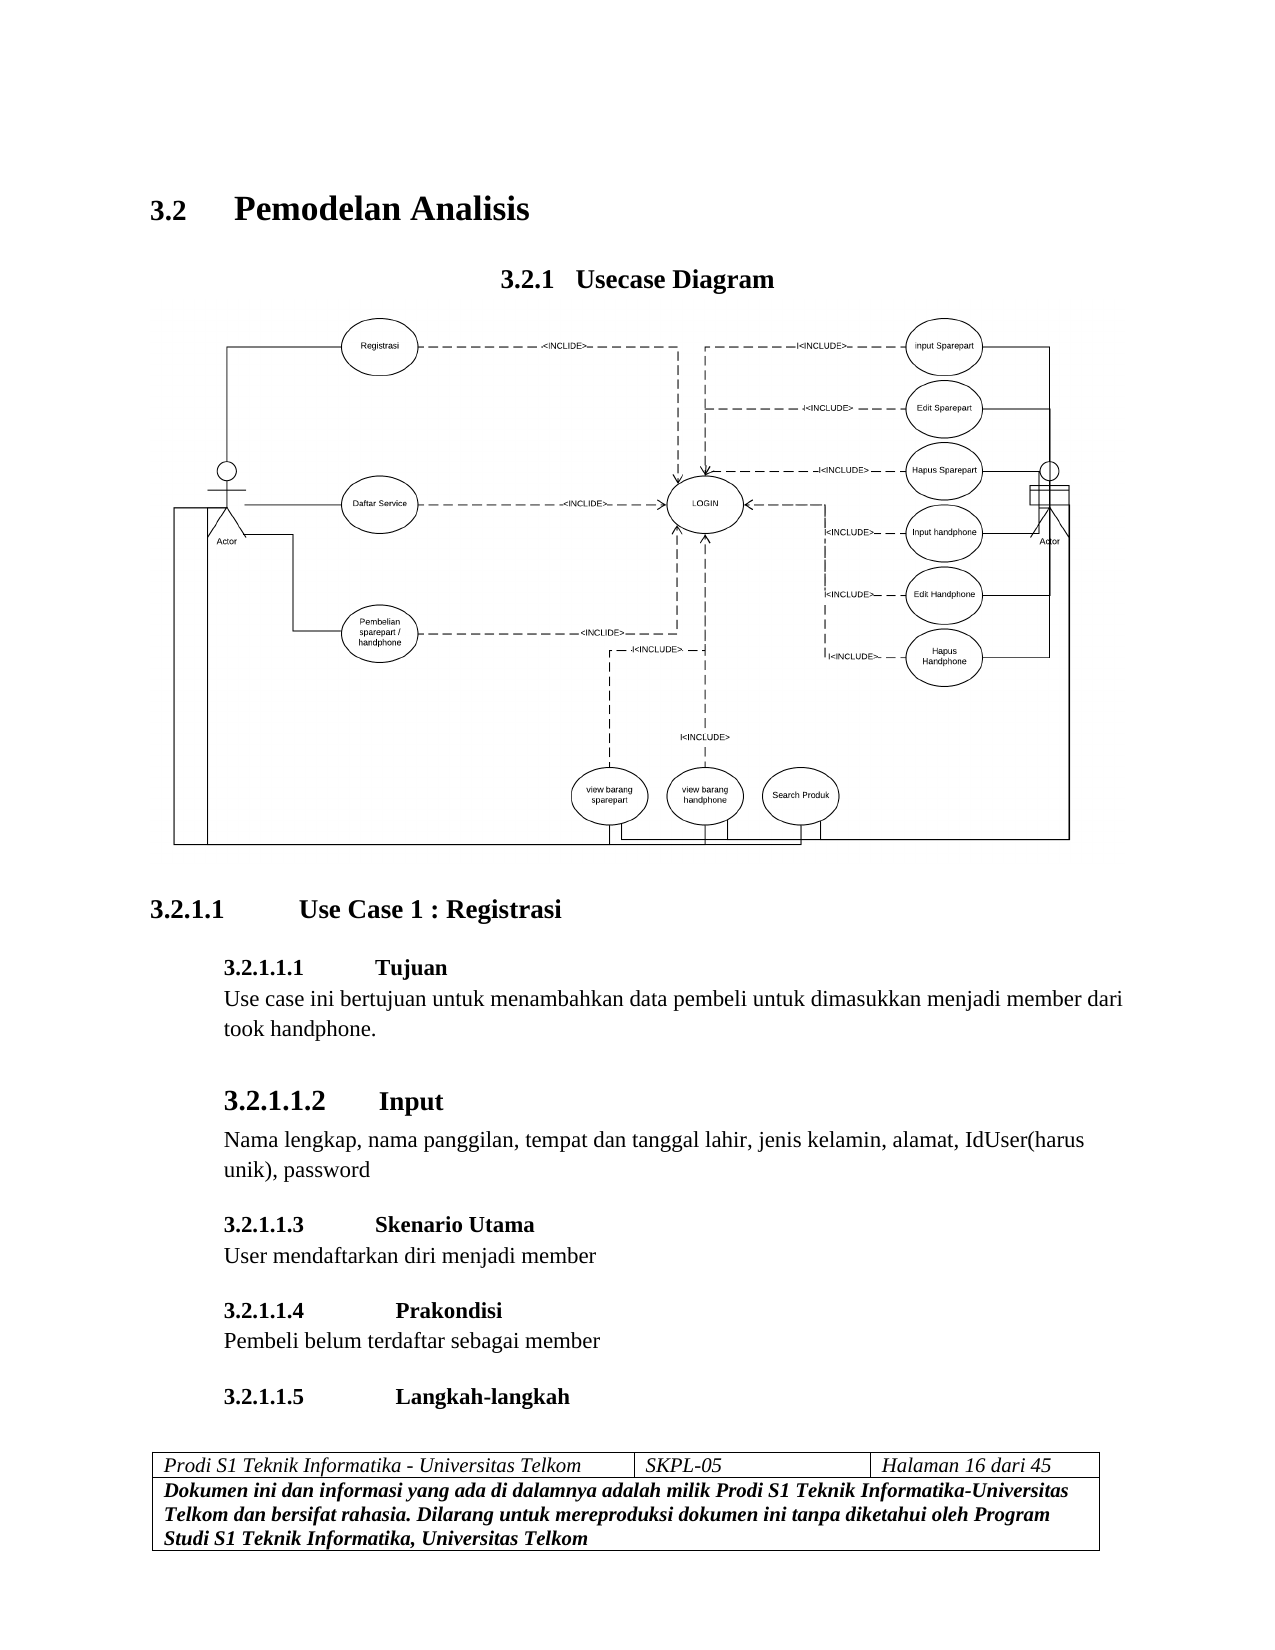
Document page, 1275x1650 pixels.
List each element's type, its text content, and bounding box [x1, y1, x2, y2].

subtitle 3.2.1.1.3 Skenario Utama [224, 1211, 1125, 1238]
subtitle 3.2.1.1.2 Input [224, 1083, 1125, 1117]
text Use case ini bertujuan untuk menambahkan data pembeli untuk dimasukkan menjadi member dari took handphone. [224, 985, 1127, 1041]
subtitle 3.2.1.1.1 Tujuan [224, 954, 1125, 981]
subtitle 3.2.1 Usecase Diagram [150, 263, 1125, 299]
subtitle 3.2.1.1 Use Case 1 : Registrasi [150, 893, 1125, 924]
text User mendaftarkan diri menjadi member [224, 1242, 1125, 1268]
text Nama lengkap, nama panggilan, tempat dan tanggal lahir, jenis kelamin, alamat, IdUser(harus unik), password [224, 1126, 1125, 1182]
subtitle 3.2.1.1.5 Langkah-langkah [224, 1383, 1125, 1409]
text Pembeli belum terdaftar sebagai member [224, 1328, 1125, 1354]
picture [150, 299, 1125, 864]
subtitle 3.2 Pemodelan Analisis [150, 187, 1125, 228]
subtitle 3.2.1.1.4 Prakondisi [224, 1297, 1125, 1323]
